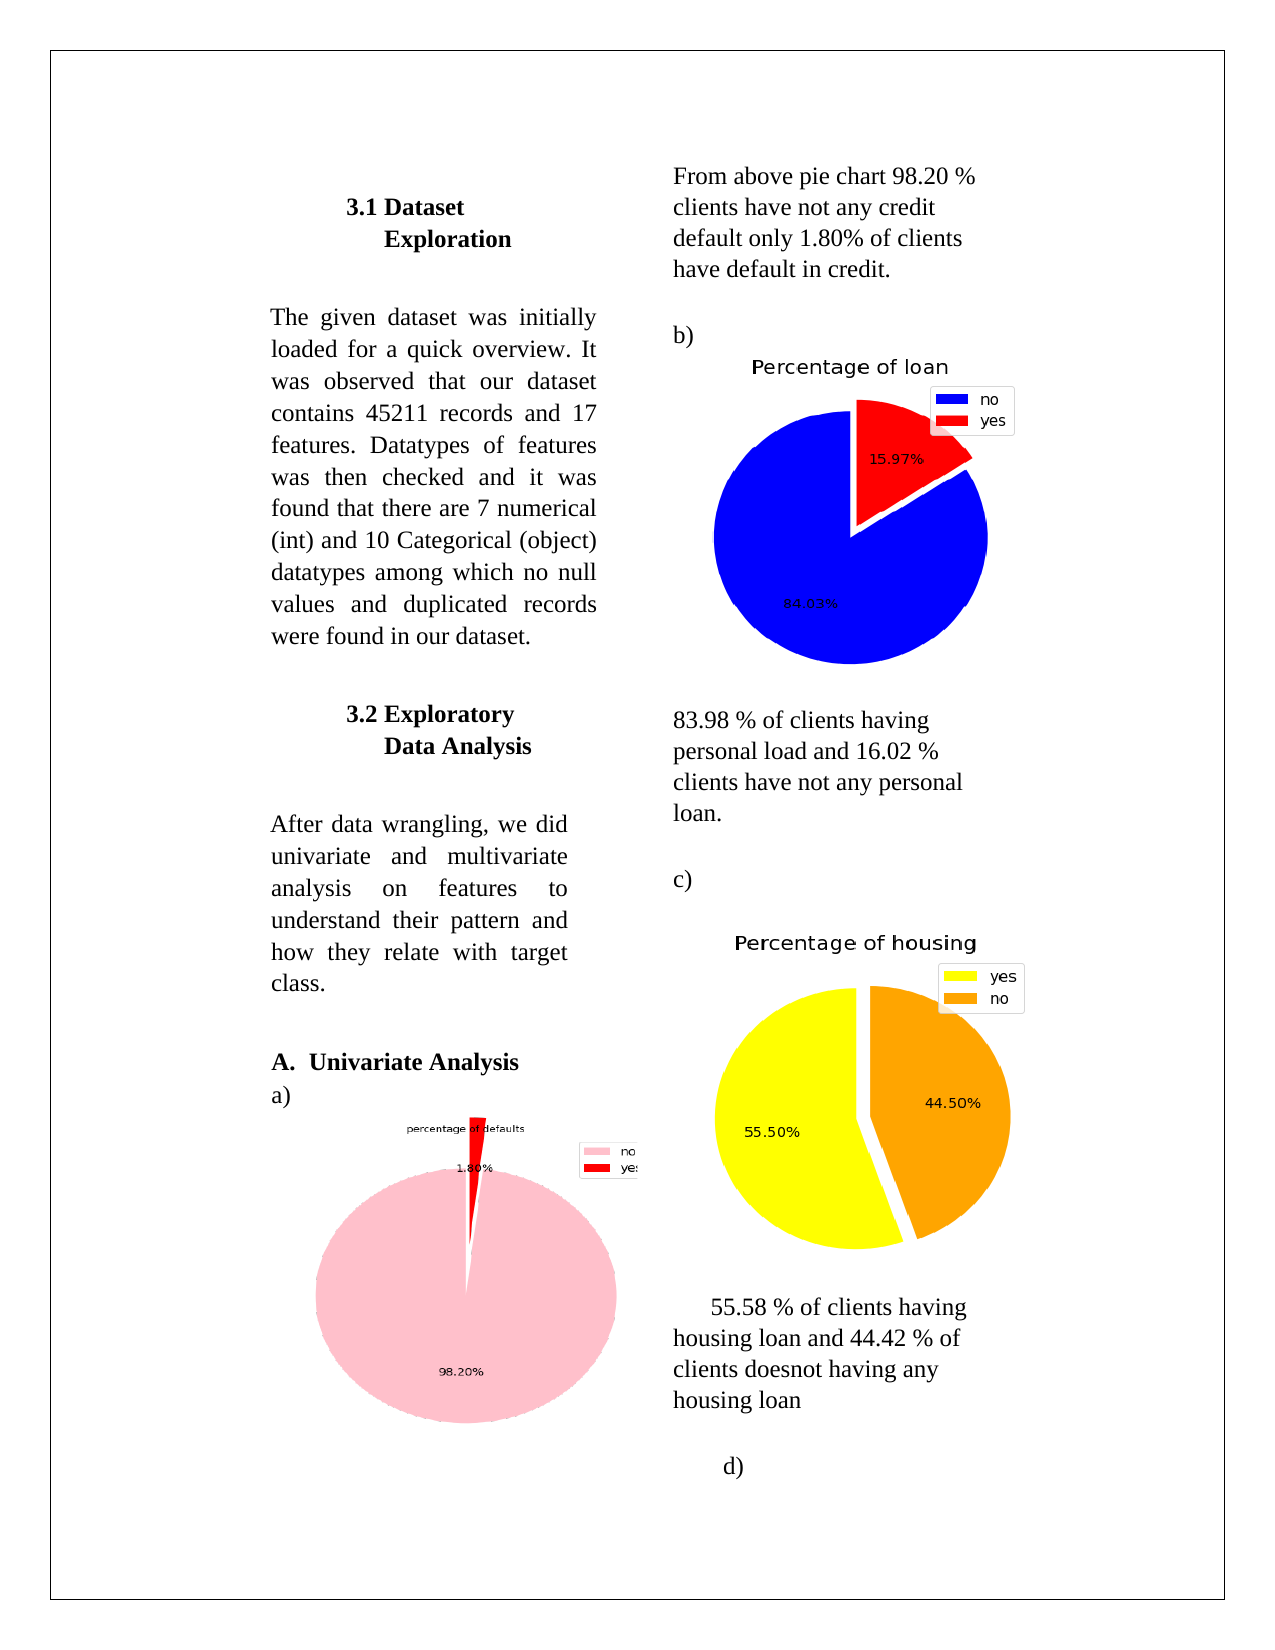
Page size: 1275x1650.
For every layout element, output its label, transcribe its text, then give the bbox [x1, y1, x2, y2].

text From above pie chart 98.20 % clients have not any credit default only 1.80% of clients have default in credit. [673, 161, 1004, 283]
picture [271, 1112, 638, 1460]
text b) [673, 320, 1004, 348]
text c) [673, 864, 1004, 893]
text d) [673, 1451, 1004, 1479]
text 83.98 % of clients having personal load and 16.02 % clients have not any personal loan. [673, 705, 1004, 827]
picture [672, 352, 1029, 702]
text After data wrangling, we did univariate and multivariate analysis on features to understand their pattern and how they relate with target class. [270, 809, 568, 997]
list Exploratory Data Analysis [346, 699, 570, 760]
list Dataset Exploration [346, 192, 570, 253]
text 55.58 % of clients having housing loan and 44.42 % of clients doesnot having any housing loan [673, 1292, 1004, 1414]
text a) [271, 1080, 597, 1109]
list Univariate Analysis [271, 1047, 570, 1076]
text The given dataset was initially loaded for a quick overview. It was observed that our dataset contains 45211 records and 17 features. Datatypes of features was then checked and it was found that there are 7 numerical (int) and 10 Categorical (object) datatypes among which no null values and duplicated records were found in our dataset. [270, 302, 597, 650]
picture [672, 928, 1040, 1288]
